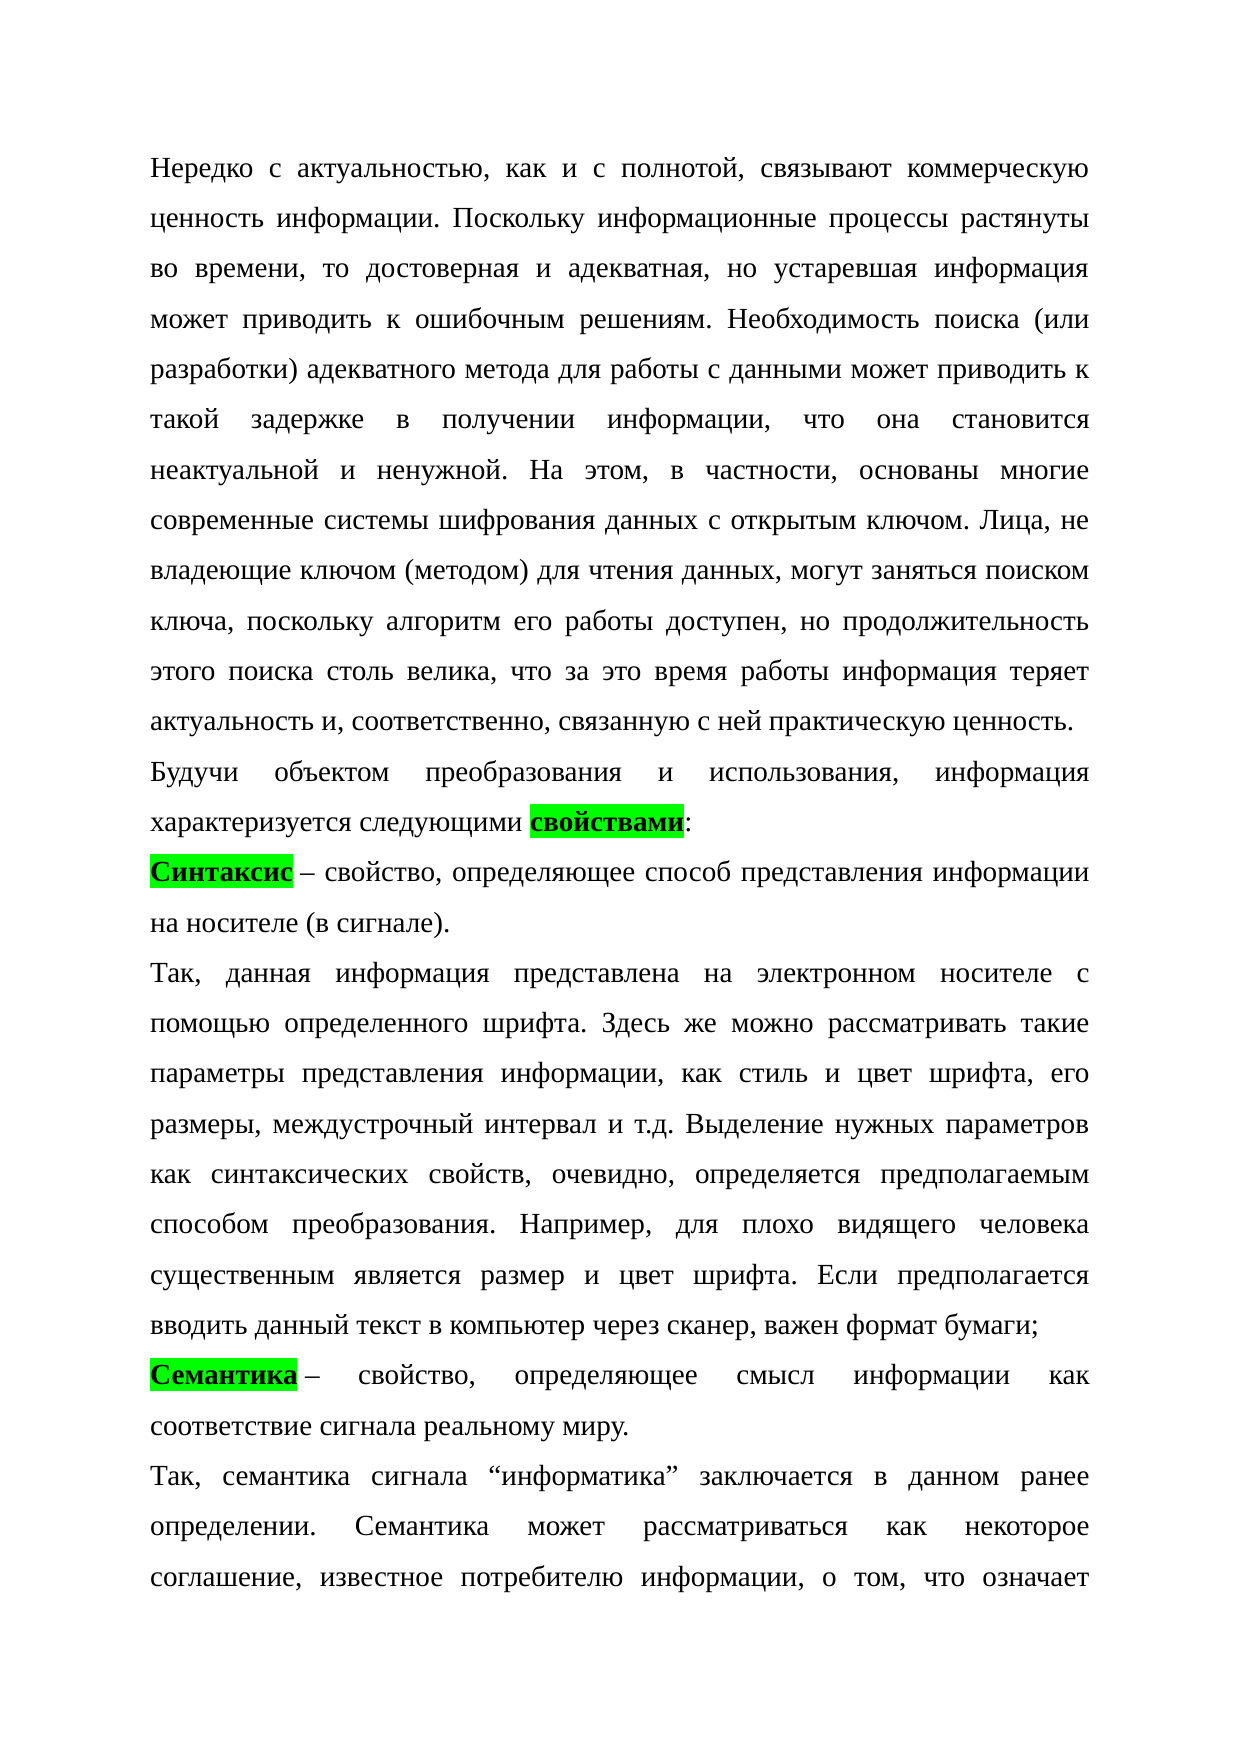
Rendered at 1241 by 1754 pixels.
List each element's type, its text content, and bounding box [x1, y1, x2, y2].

text Будучи объектом преобразования и использования, информация характеризуется следующими свойствами: [150, 754, 1090, 838]
text Нередко с актуальностью, как и с полнотой, связывают коммерческую ценность информации. Поскольку информационные процессы растянуты во времени, то достоверная и адекватная, но устаревшая информация может приводить к ошибочным решениям. Необходимость поиска (или разработки) адекватного метода для работы с данными может приводить к такой задержке в получении информации, что она становится неактуальной и ненужной. На этом, в частности, основаны многие современные системы шифрования данных с открытым ключом. Лица, не владеющие ключом (методом) для чтения данных, могут заняться поиском ключа, поскольку алгоритм его работы доступен, но продолжительность этого поиска столь велика, что за это время работы информация теряет актуальность и, соответственно, связанную с ней практическую ценность. [150, 150, 1090, 737]
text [150, 1458, 1090, 1592]
text Так, данная информация представлена на электронном носителе с помощью определенного шрифта. Здесь же можно рассматривать такие параметры представления информации, как стиль и цвет шрифта, его размеры, междустрочный интервал и т.д. Выделение нужных параметров как синтаксических свойств, очевидно, определяется предполагаемым способом преобразования. Например, для плохо видящего человека существенным является размер и цвет шрифта. Если предполагается вводить данный текст в компьютер через сканер, важен формат бумаги; [150, 955, 1090, 1341]
text Синтаксис – свойство, определяющее способ представления информации на носителе (в сигнале). [150, 854, 1090, 938]
text Семантика – свойство, определяющее смысл информации как соответствие сигнала реальному миру. [150, 1357, 1090, 1441]
